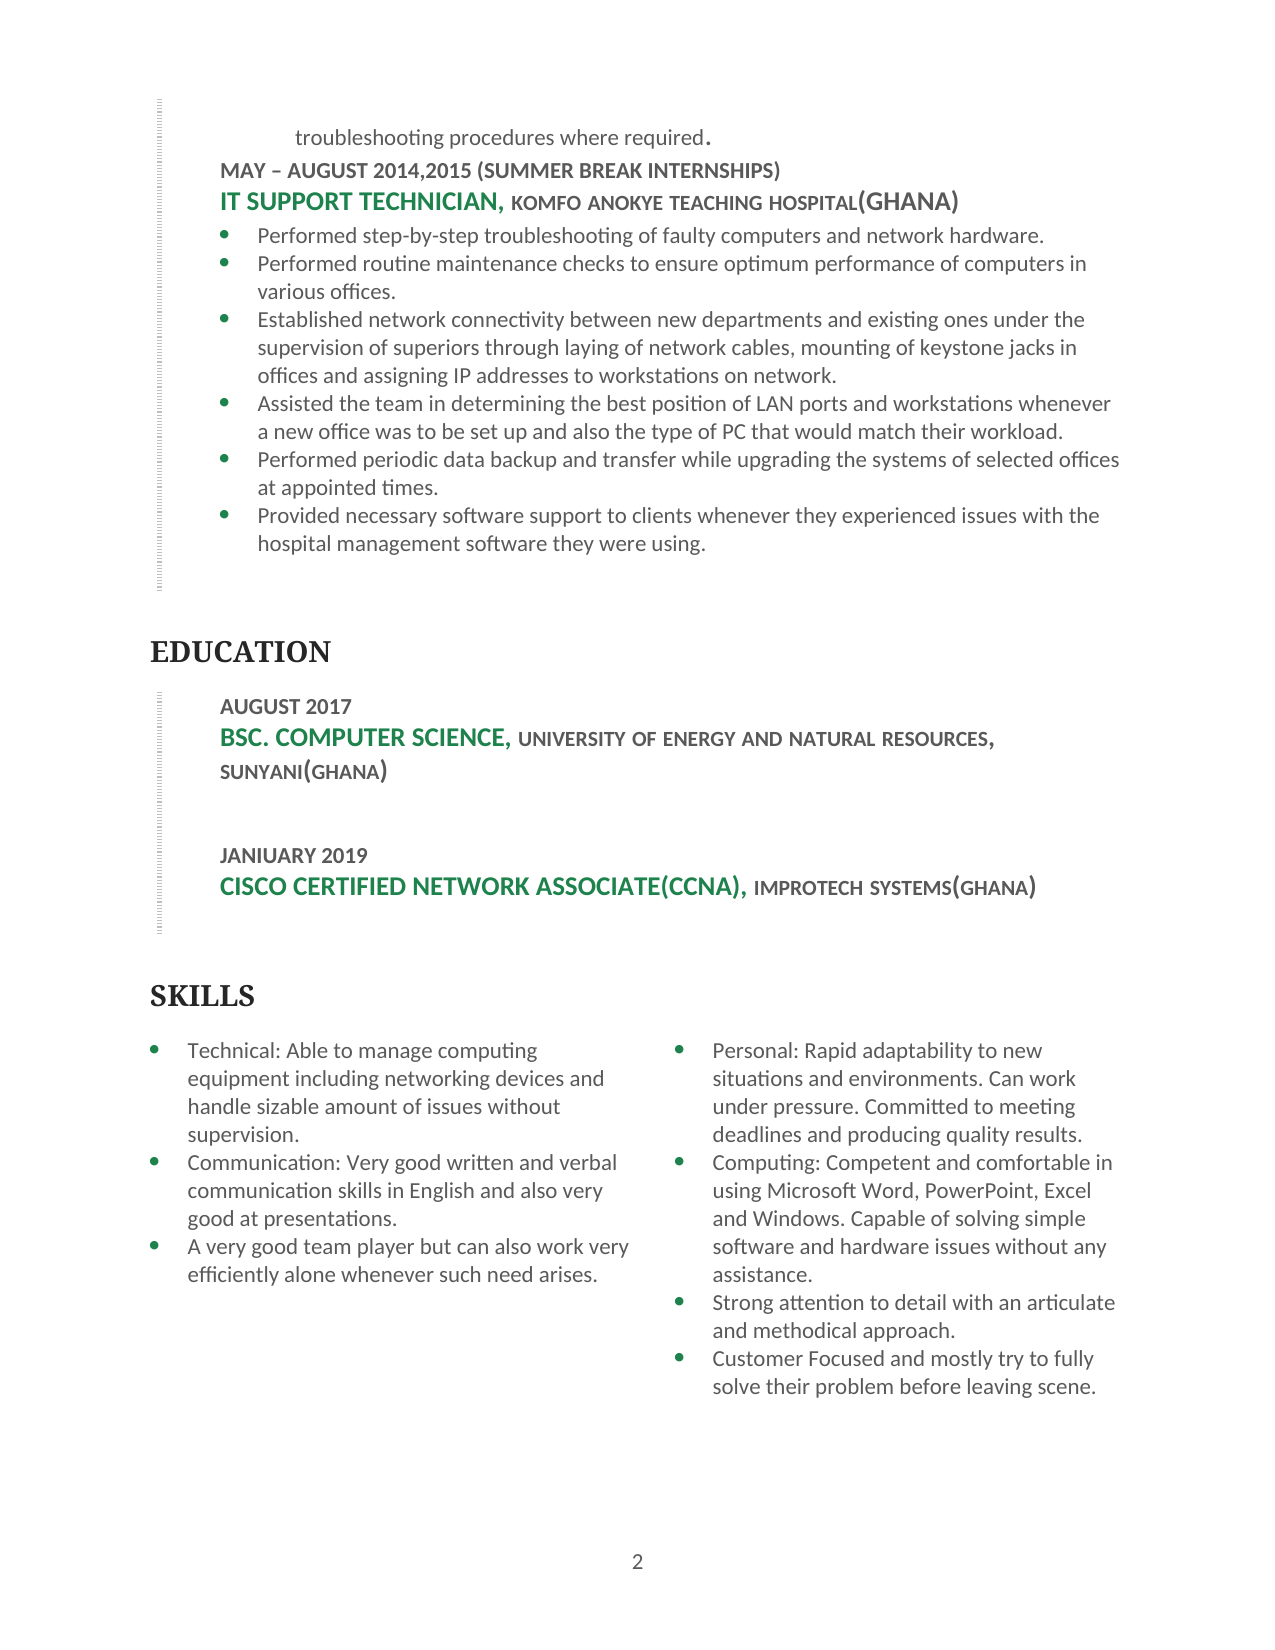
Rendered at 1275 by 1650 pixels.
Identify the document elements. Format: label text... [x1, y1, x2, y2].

table_header Personal: Rapid adaptability to new situations and environments. Can work under pressure. Committed to meeting deadlines and producing quality results. Computing: Competent and comfortable in using Microsoft Word, PowerPoint, Excel and Windows. Capable of solving simple software and hardware issues without any assistance. Strong attention to detail with an articulate and methodical approach. Customer Focused and mostly try to fully solve their problem before leaving scene. [638, 1036, 1125, 1400]
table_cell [160, 99, 1125, 590]
table_header Technical: Able to manage computing equipment including networking devices and handle sizable amount of issues without supervision. Communication: Very good written and verbal communication skills in English and also very good at presentations. A very good team player but can also work very efficiently alone whenever such need arises. [150, 1036, 637, 1400]
table_cell janiuary 2019 CISCO CERTIFIED NETWORK ASSociate(ccna), improtech systems(ghana) [160, 818, 1125, 934]
table_header AUGUST 2017 BSc. cOmputer science, university of energy and natural resources, sunyani(ghana) [160, 692, 1125, 818]
